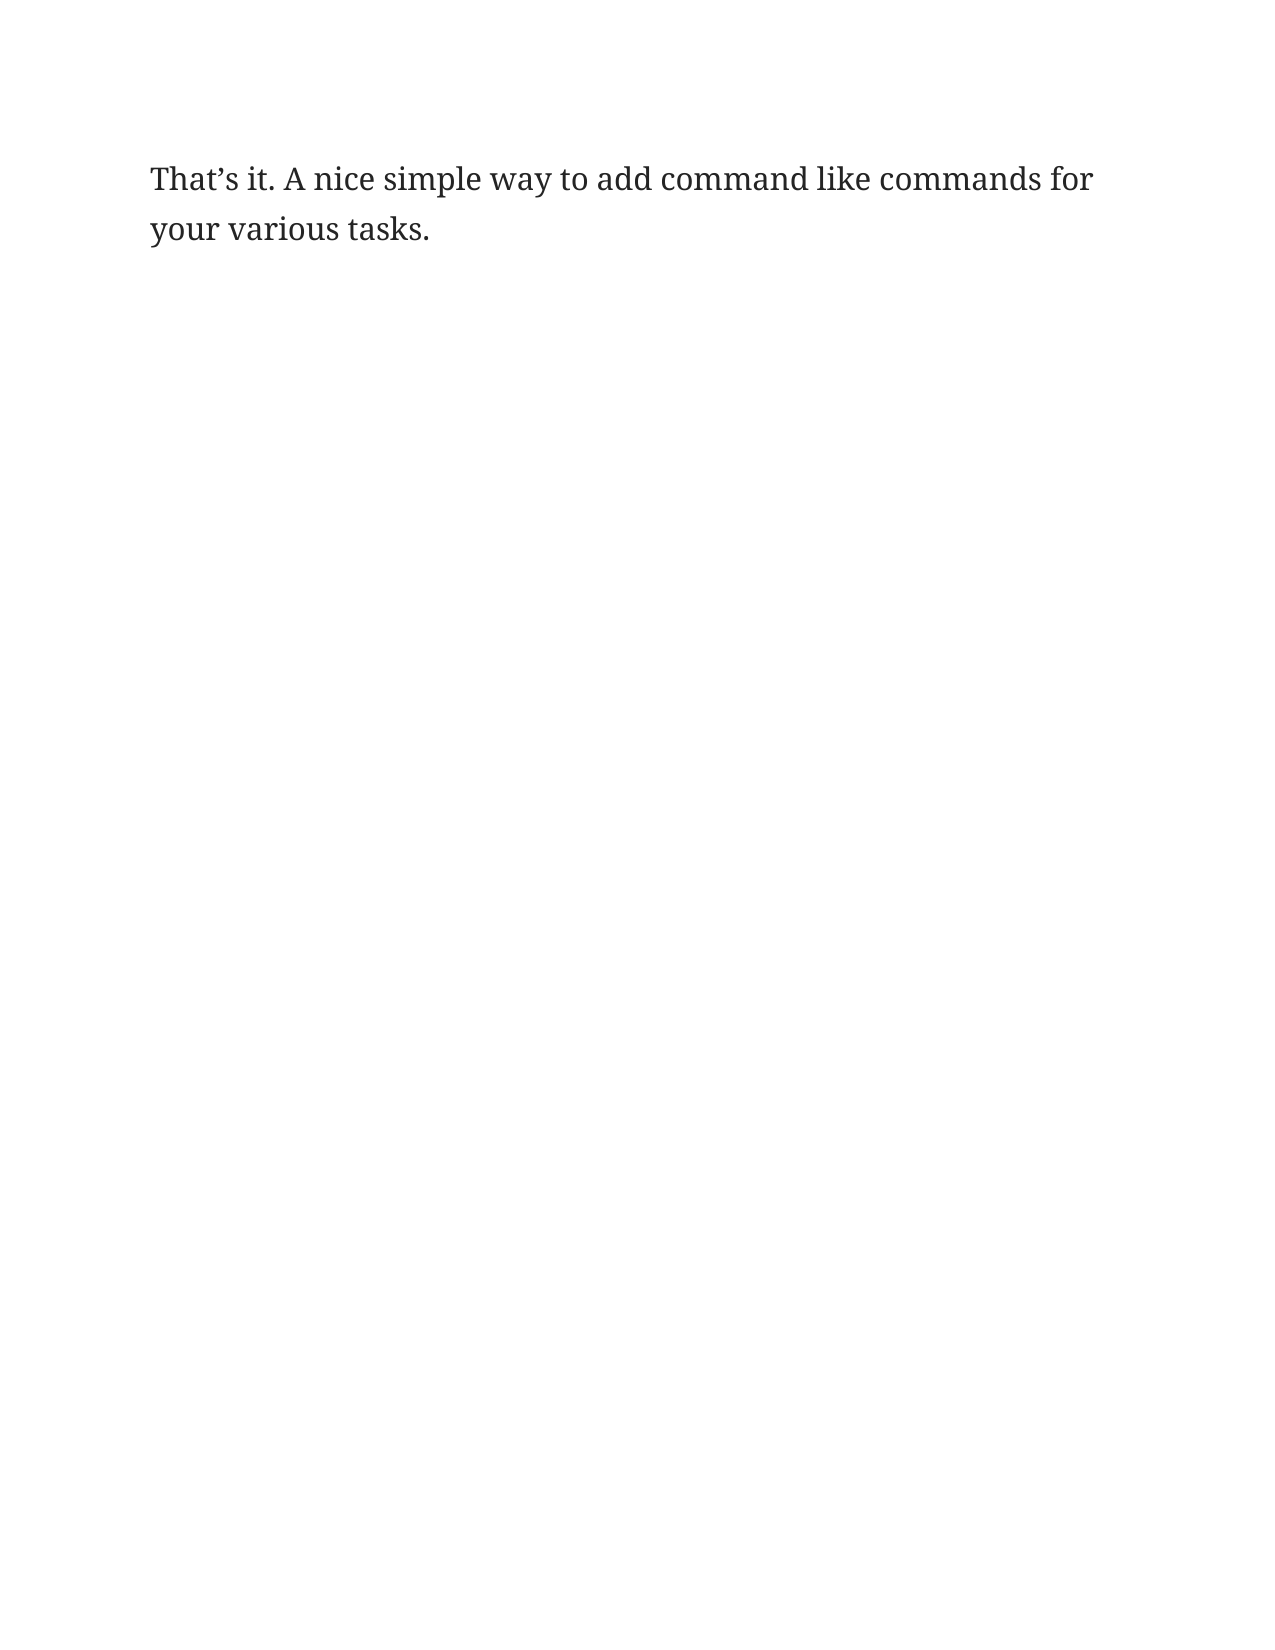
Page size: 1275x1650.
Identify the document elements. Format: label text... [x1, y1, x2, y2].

text That’s it. A nice simple way to add command like commands for your various tasks. [150, 150, 1125, 250]
